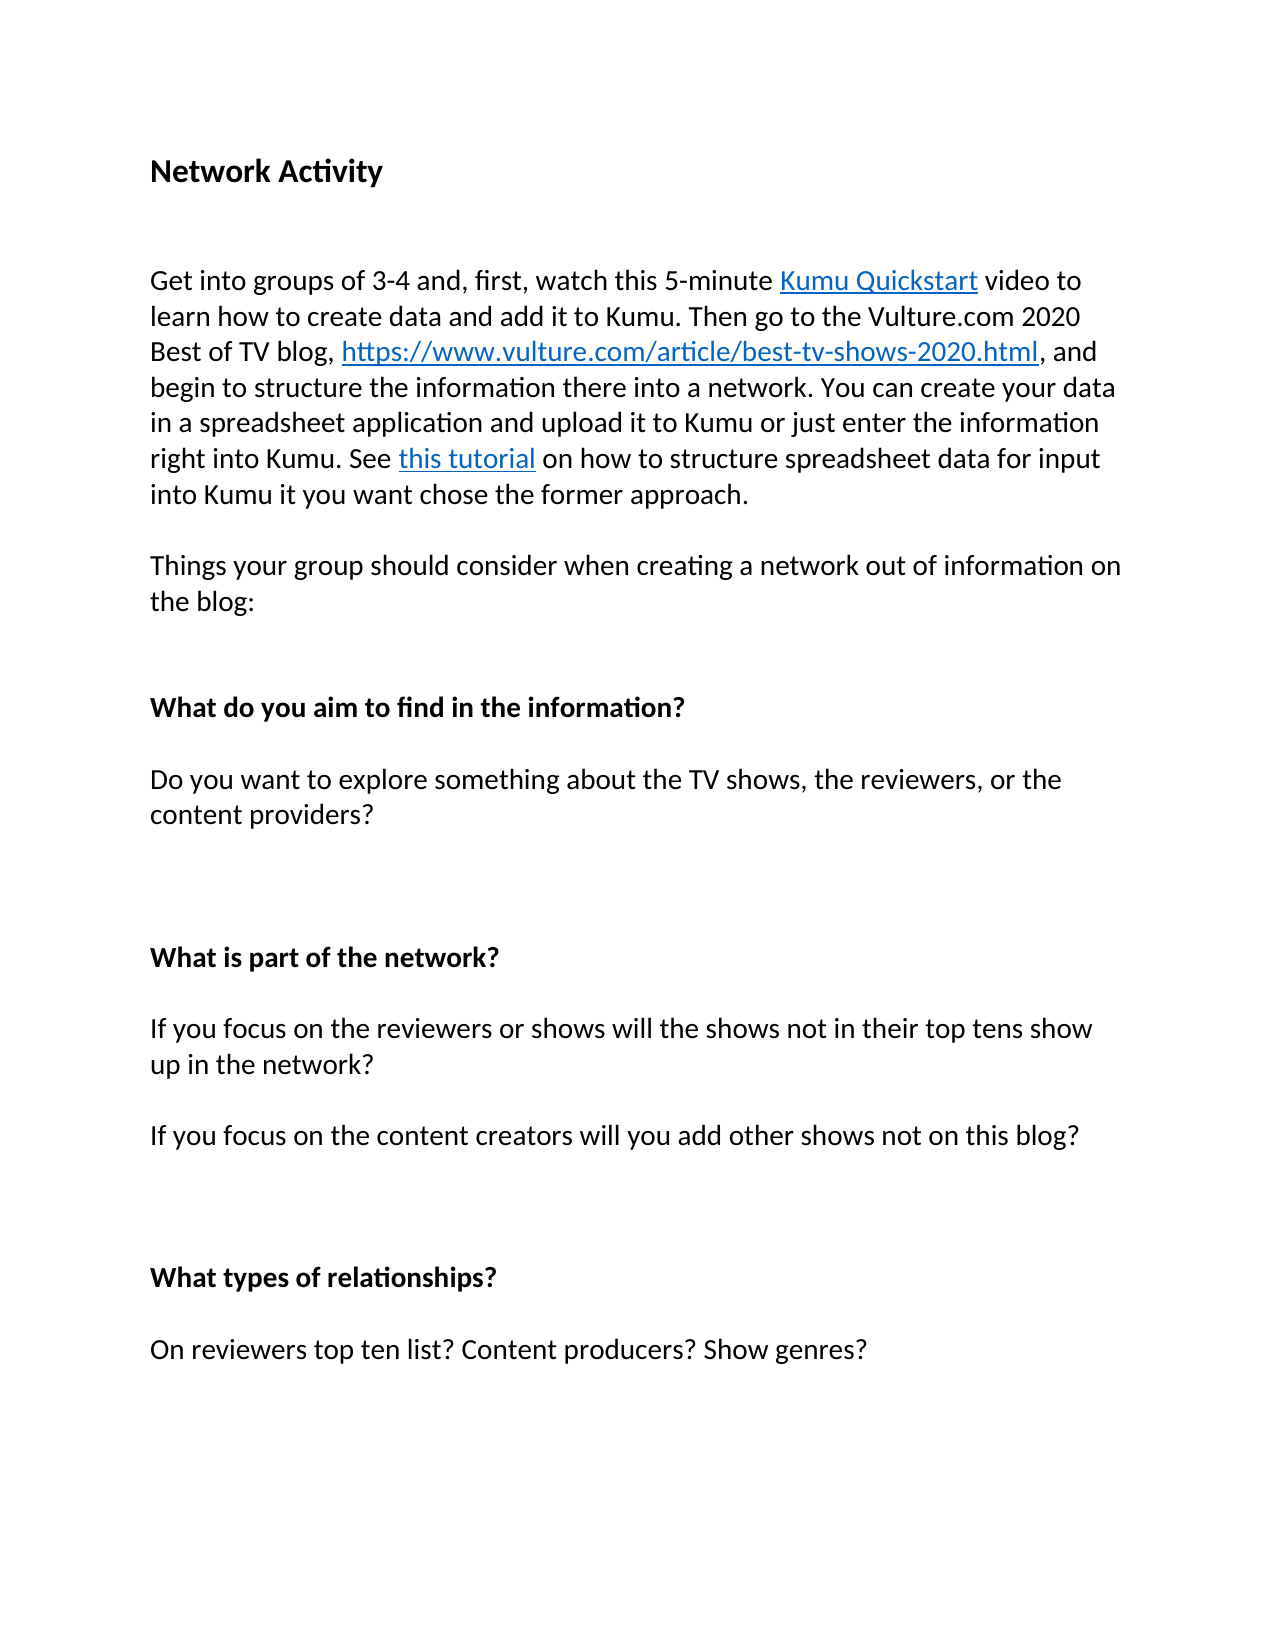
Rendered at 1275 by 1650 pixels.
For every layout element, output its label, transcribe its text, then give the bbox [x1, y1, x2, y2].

text Things your group should consider when creating a network out of information on the blog: [150, 547, 1125, 618]
text If you focus on the reviewers or shows will the shows not in their top tens show up in the network? [150, 1010, 1125, 1081]
text Network Activity [150, 150, 1125, 191]
text Do you want to explore something about the TV shows, the reviewers, or the content providers? [150, 761, 1125, 832]
text What do you aim to find in the information? [150, 689, 1125, 725]
text Get into groups of 3-4 and, first, watch this 5-minute Kumu Quickstart video to learn how to create data and add it to Kumu. Then go to the Vulture.com 2020 Best of TV blog, https://www.vulture.com/article/best-tv-shows-2020.html, and begin to structure the information there into a network. You can create your data in a spreadsheet application and upload it to Kumu or just enter the information right into Kumu. See this tutorial on how to structure spreadsheet data for input into Kumu it you want chose the former approach. [150, 262, 1125, 511]
text If you focus on the content creators will you add other shows not on this blog? [150, 1117, 1125, 1153]
text What is part of the network? [150, 939, 1125, 974]
text On reviewers top ten list? Content producers? Show genres? [150, 1331, 1125, 1366]
text What types of relationships? [150, 1259, 1125, 1295]
